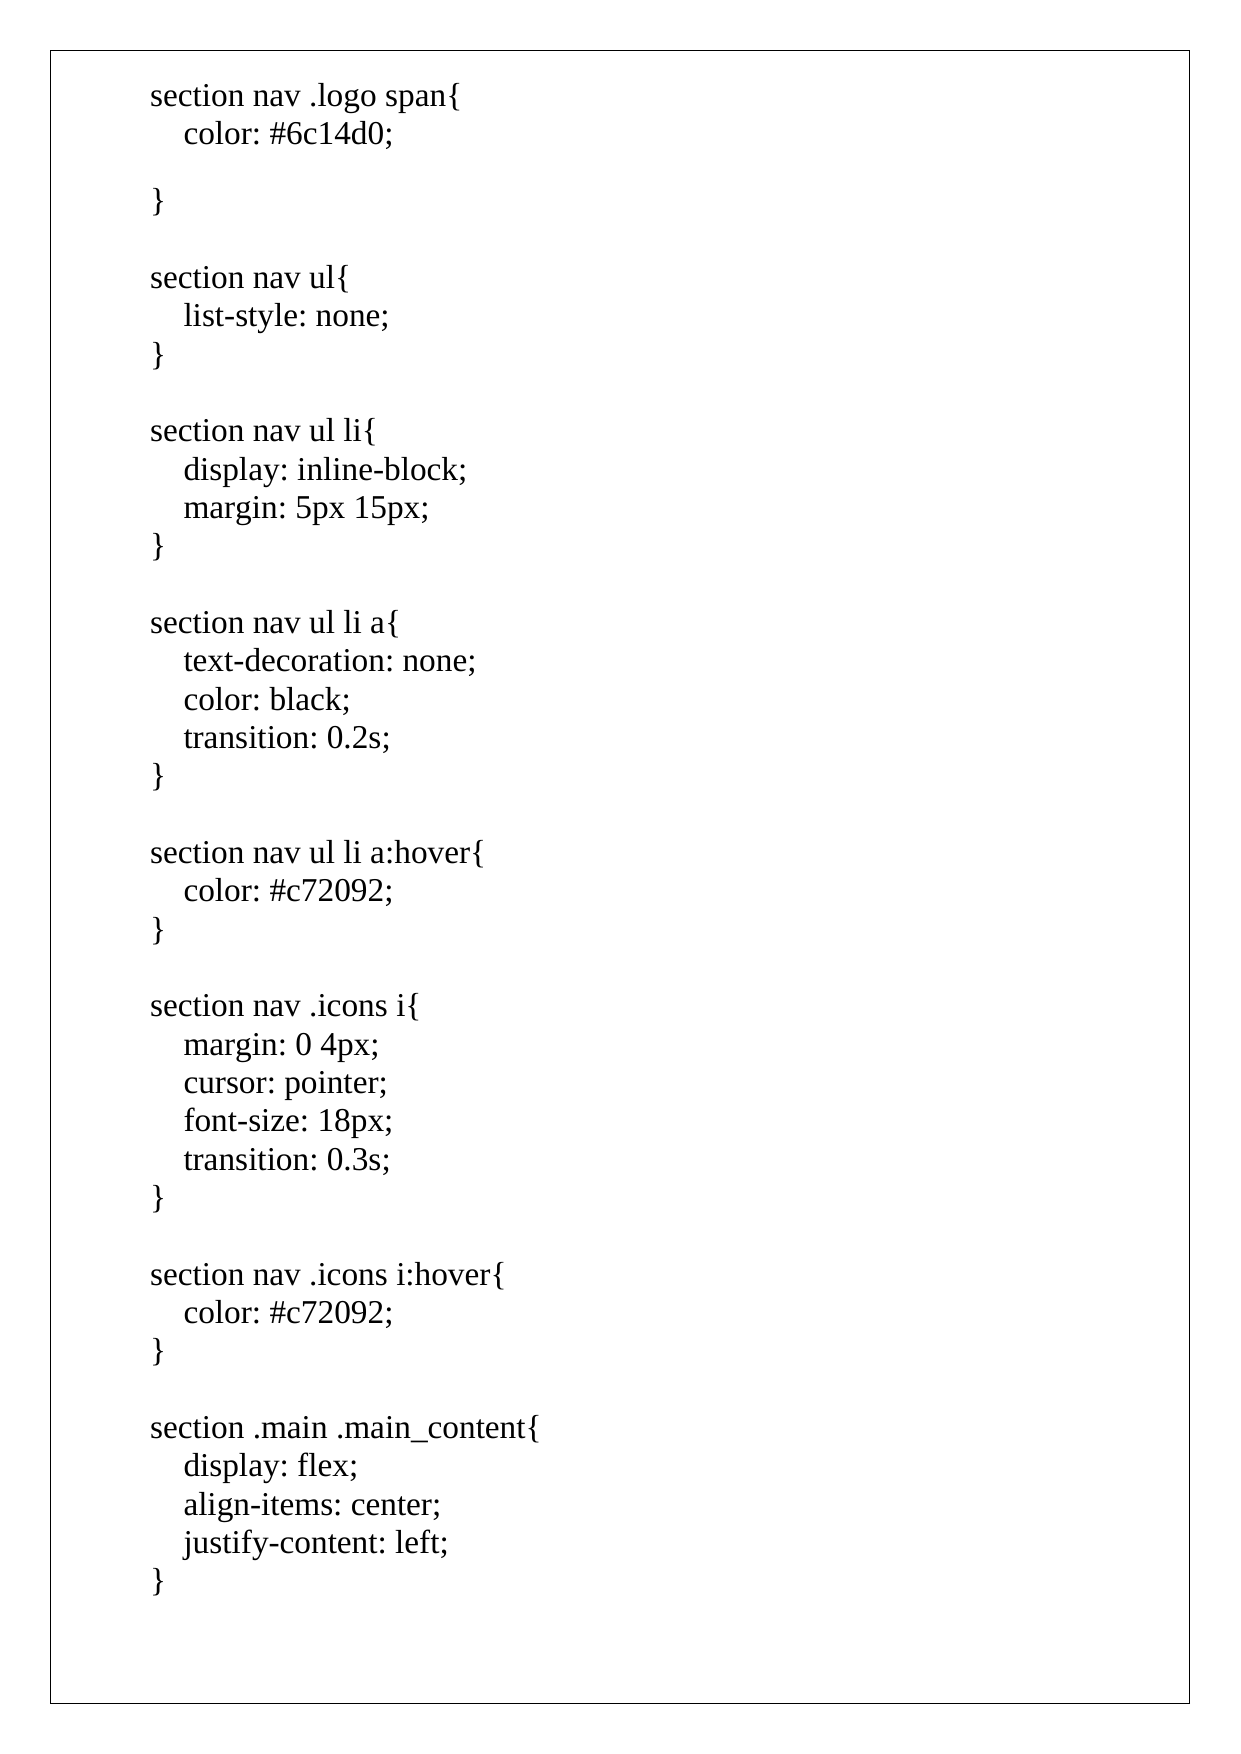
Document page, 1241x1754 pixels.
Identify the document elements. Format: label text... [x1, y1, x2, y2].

list color: black; [150, 679, 1165, 717]
list } [150, 180, 1165, 219]
list margin: 0 4px; [150, 1024, 1165, 1062]
list } [150, 909, 1165, 947]
list section nav .logo span{ [150, 75, 1165, 113]
list } [150, 334, 1165, 372]
list display: inline-block; [150, 449, 1165, 487]
list } [150, 1330, 1165, 1369]
list list-style: none; [150, 295, 1165, 334]
list section nav ul li{ [150, 410, 1165, 449]
list } [150, 1560, 1165, 1599]
list color: #c72092; [150, 870, 1165, 909]
list color: #c72092; [150, 1292, 1165, 1330]
list section nav ul{ [150, 257, 1165, 295]
list section nav .icons i{ [150, 985, 1165, 1024]
list section .main .main_content{ [150, 1407, 1165, 1445]
list display: flex; [150, 1445, 1165, 1484]
list } [150, 1177, 1165, 1215]
list } [150, 755, 1165, 794]
list section nav .icons i:hover{ [150, 1254, 1165, 1292]
list color: #6c14d0; [150, 113, 1165, 152]
list text-decoration: none; [150, 640, 1165, 679]
list } [150, 525, 1165, 564]
list justify-content: left; [150, 1522, 1165, 1560]
list font-size: 18px; [150, 1100, 1165, 1139]
list align-items: center; [150, 1484, 1165, 1522]
list margin: 5px 15px; [150, 487, 1165, 525]
list cursor: pointer; [150, 1062, 1165, 1100]
list transition: 0.2s; [150, 717, 1165, 755]
list transition: 0.3s; [150, 1139, 1165, 1177]
list section nav ul li a{ [150, 602, 1165, 640]
list section nav ul li a:hover{ [150, 832, 1165, 870]
